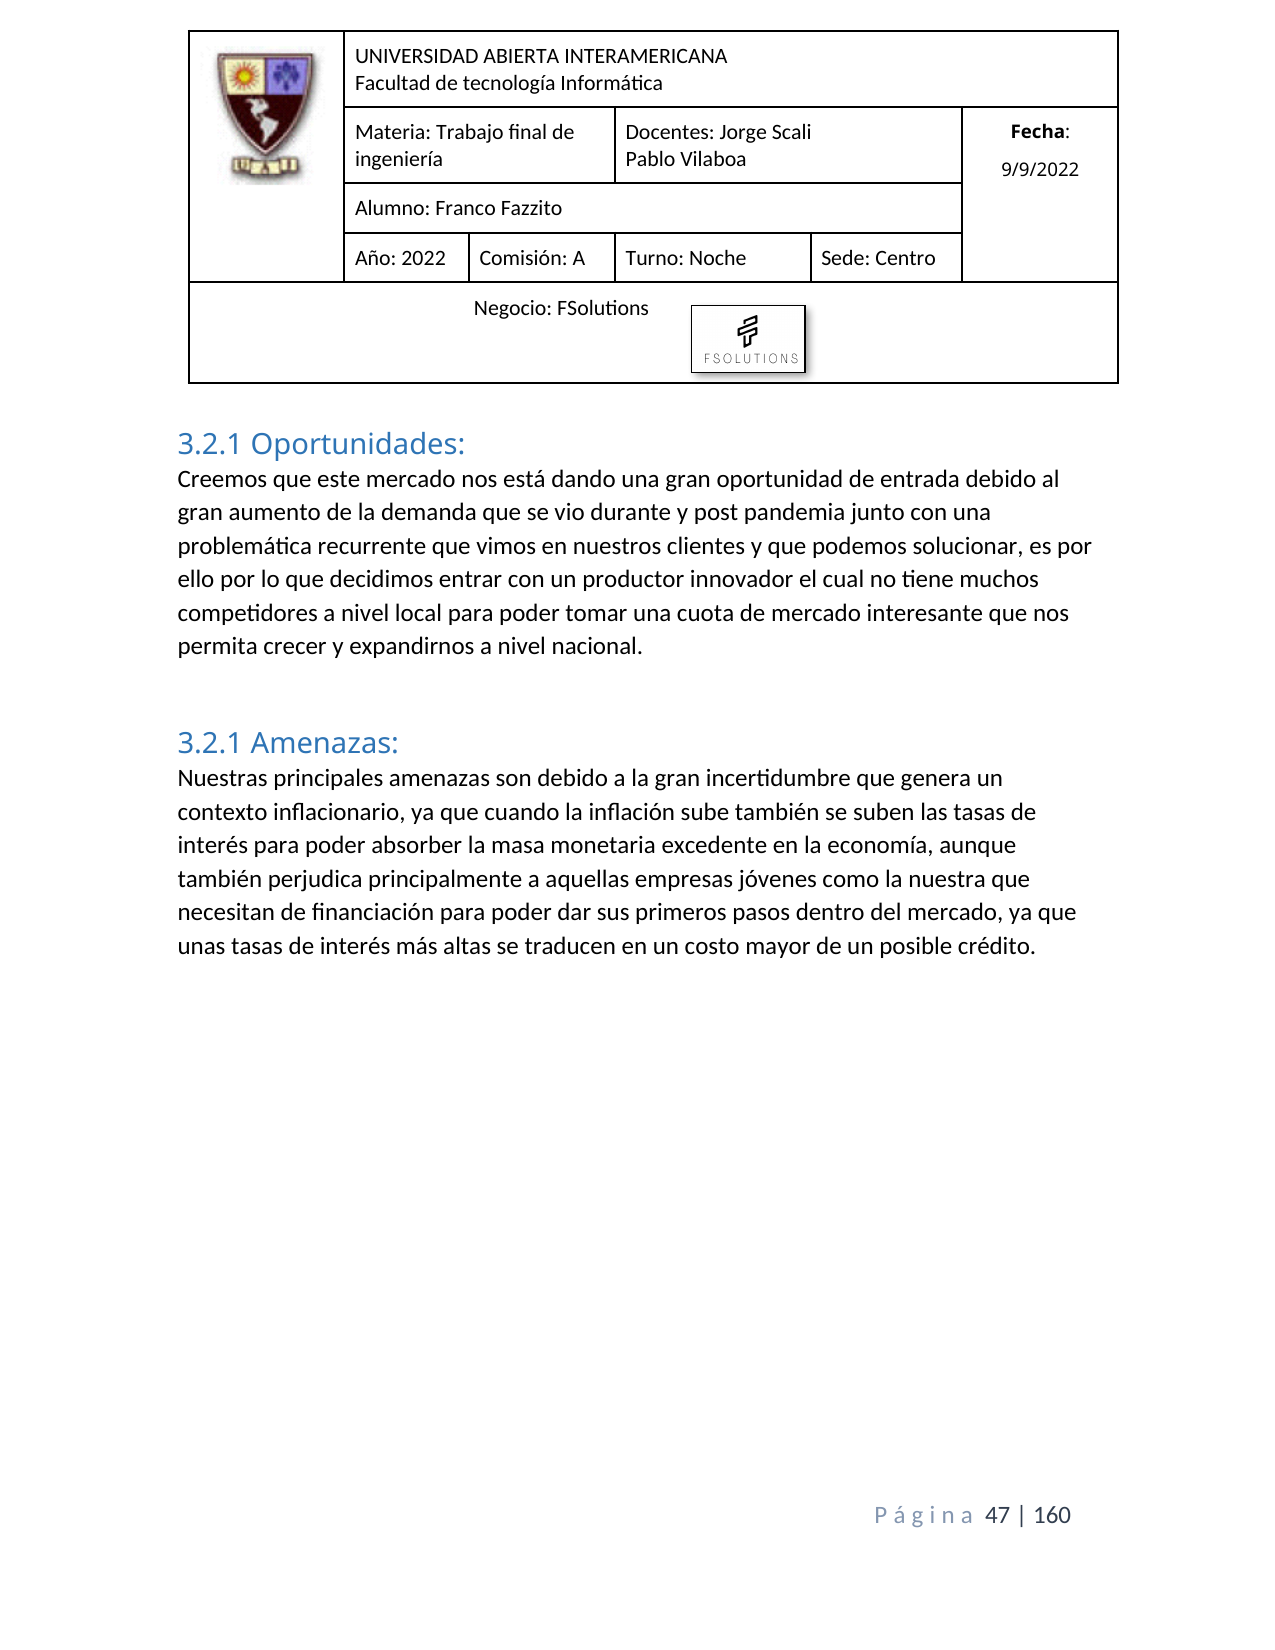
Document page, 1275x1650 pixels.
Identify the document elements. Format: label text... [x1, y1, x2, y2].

picture [692, 306, 804, 372]
picture [198, 42, 332, 192]
text Creemos que este mercado nos está dando una gran oportunidad de entrada debido al gran aumento de la demanda que se vio durante y post pandemia junto con una problemática recurrente que vimos en nuestros clientes y que podemos solucionar, es por ello por lo que decidimos entrar con un productor innovador el cual no tiene muchos competidores a nivel local para poder tomar una cuota de mercado interesante que nos permita crecer y expandirnos a nivel nacional. [177, 463, 1098, 661]
text Nuestras principales amenazas son debido a la gran incertidumbre que genera un contexto inflacionario, ya que cuando la inflación sube también se suben las tasas de interés para poder absorber la masa monetaria excedente en la economía, aunque también perjudica principalmente a aquellas empresas jóvenes como la nuestra que necesitan de financiación para poder dar sus primeros pasos dentro del mercado, ya que unas tasas de interés más altas se traducen en un costo mayor de un posible crédito. [177, 762, 1098, 961]
subtitle 3.2.1 Amenazas: [177, 723, 1098, 762]
subtitle 3.2.1 Oportunidades: [177, 423, 1098, 463]
